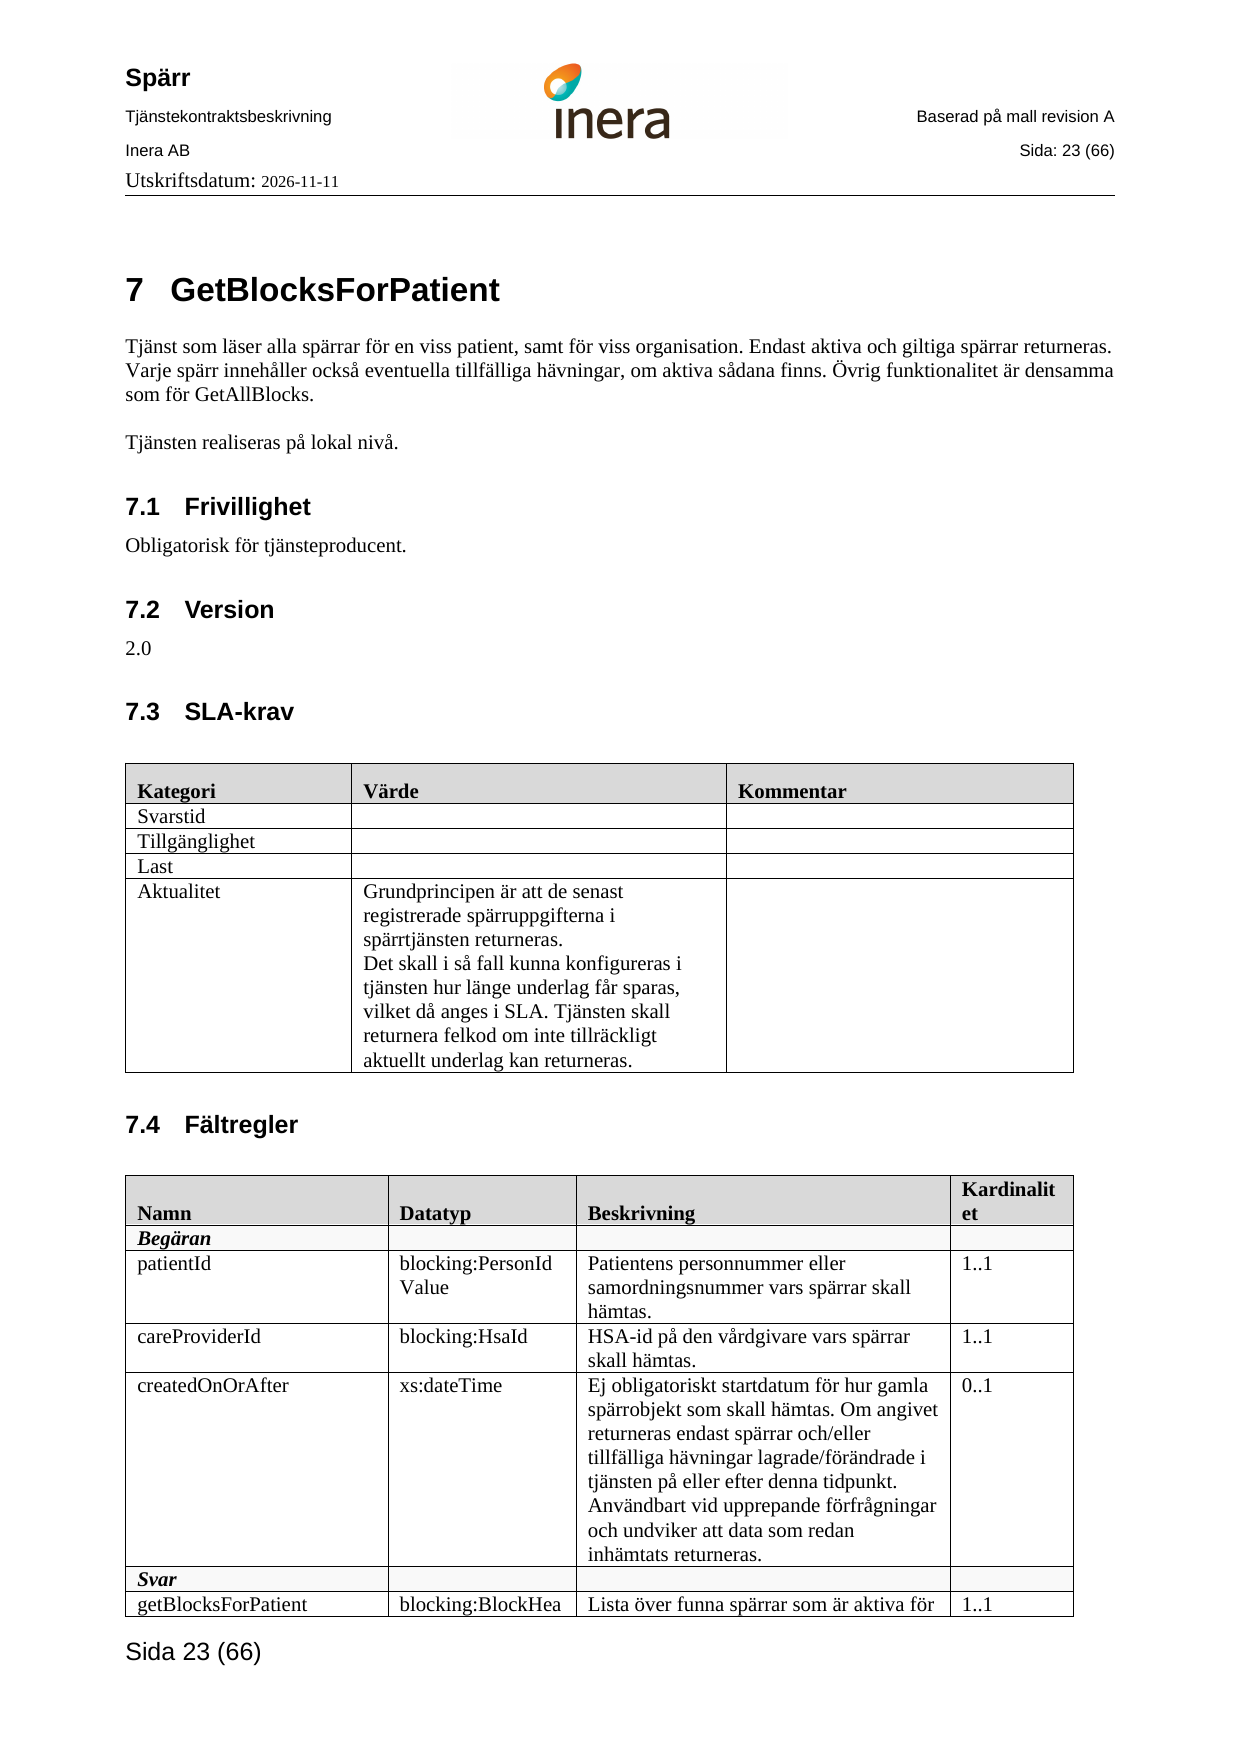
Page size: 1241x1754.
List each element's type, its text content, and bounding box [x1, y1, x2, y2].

table_cell [577, 1226, 950, 1250]
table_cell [577, 1592, 950, 1616]
table_header Kategori [126, 764, 351, 803]
table_cell Last [126, 854, 351, 878]
table_header Datatyp [389, 1176, 576, 1224]
table_cell [951, 1567, 1073, 1591]
table_cell blocking:HsaId [389, 1324, 576, 1372]
subtitle Fältregler [125, 1110, 956, 1139]
text Tjänsten realiseras på lokal nivå. [125, 430, 1115, 454]
text Obligatorisk för tjänsteproducent. [125, 533, 1115, 557]
table_cell [727, 879, 1073, 1072]
text Tjänst som läser alla spärrar för en viss patient, samt för viss organisation. Endast aktiva och giltiga spärrar returneras. Varje spärr innehåller också eventuella tillfälliga hävningar, om aktiva sådana finns. Övrig funktionalitet är densamma som för GetAllBlocks. [125, 334, 1115, 406]
table_cell [352, 854, 726, 878]
table_header Namn [126, 1176, 388, 1224]
table_cell [727, 829, 1073, 853]
table_cell Svarstid [126, 804, 351, 828]
table_cell [389, 1567, 576, 1591]
table_cell 1..1 [951, 1324, 1073, 1372]
table_cell blocking:PersonIdValue [389, 1251, 576, 1323]
picture [451, 63, 789, 139]
table_cell Tillgänglighet [126, 829, 351, 853]
table_cell 1..1 [951, 1592, 1073, 1616]
table_header Kardinalitet [951, 1176, 1073, 1224]
subtitle GetBlocksForPatient [125, 271, 1115, 309]
subtitle SLA-krav [125, 697, 956, 726]
text 2.0 [125, 636, 1115, 660]
table_cell HSA-id på den vårdgivare vars spärrar skall hämtas. [577, 1324, 950, 1372]
table_cell [727, 804, 1073, 828]
subtitle Frivillighet [125, 492, 956, 521]
table_header Beskrivning [577, 1176, 950, 1224]
table_cell 0..1 [951, 1373, 1073, 1566]
table_cell [352, 829, 726, 853]
subtitle Version [125, 594, 956, 623]
table_header Värde [352, 764, 726, 803]
table_cell [727, 854, 1073, 878]
table_cell getBlocksForPatient [126, 1592, 388, 1616]
table_cell [577, 1567, 950, 1591]
table_cell xs:dateTime [389, 1373, 576, 1566]
table_cell 1..1 [951, 1251, 1073, 1323]
table_cell Aktualitet [126, 879, 351, 1072]
table_cell [389, 1226, 576, 1250]
table_cell Svar [126, 1567, 388, 1591]
table_cell careProviderId [126, 1324, 388, 1372]
table_cell Grundprincipen är att de senast registrerade spärruppgifterna i spärrtjänsten returneras. Det skall i så fall kunna konfigureras i tjänsten hur länge underlag får sparas, vilket då anges i SLA. Tjänsten skall returnera felkod om inte tillräckligt aktuellt underlag kan returneras. [352, 879, 726, 1072]
table_cell patientId [126, 1251, 388, 1323]
table_cell createdOnOrAfter [126, 1373, 388, 1566]
table_header Kommentar [727, 764, 1073, 803]
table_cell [389, 1592, 576, 1616]
table_cell [951, 1226, 1073, 1250]
table_cell Begäran [126, 1226, 388, 1250]
table_cell Patientens personnummer eller samordningsnummer vars spärrar skall hämtas. [577, 1251, 950, 1323]
table_cell [352, 804, 726, 828]
table_cell Ej obligatoriskt startdatum för hur gamla spärrobjekt som skall hämtas. Om angivet returneras endast spärrar och/eller tillfälliga hävningar lagrade/förändrade i tjänsten på eller efter denna tidpunkt. Användbart vid upprepande förfrågningar och undviker att data som redan inhämtats returneras. [577, 1373, 950, 1566]
